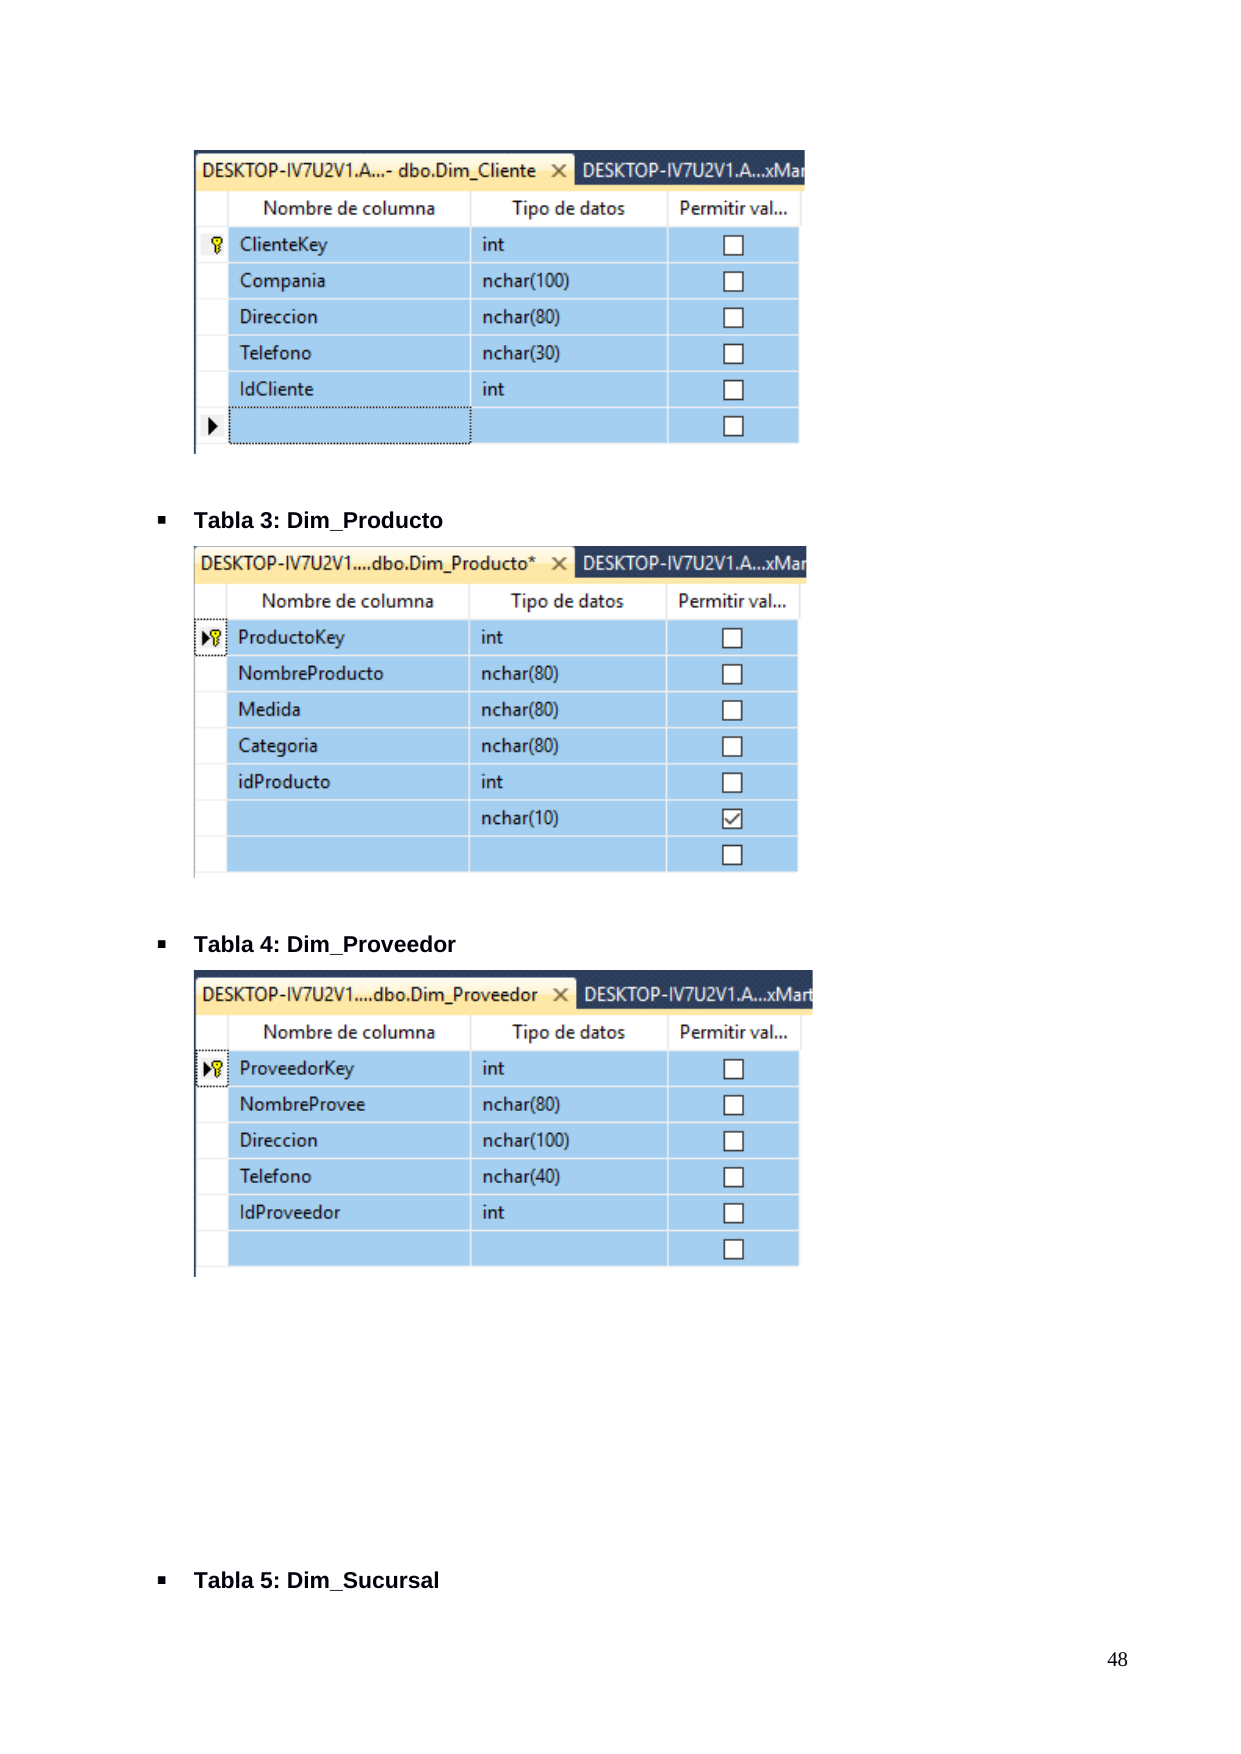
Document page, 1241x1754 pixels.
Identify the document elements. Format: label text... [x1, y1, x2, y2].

list Tabla 3: Dim_Producto [156, 507, 1128, 533]
picture [193, 150, 805, 454]
list Tabla 4: Dim_Proveedor [156, 931, 1128, 957]
list Tabla 5: Dim_Sucursal [156, 1567, 1128, 1593]
picture [193, 546, 807, 878]
picture [193, 970, 813, 1277]
